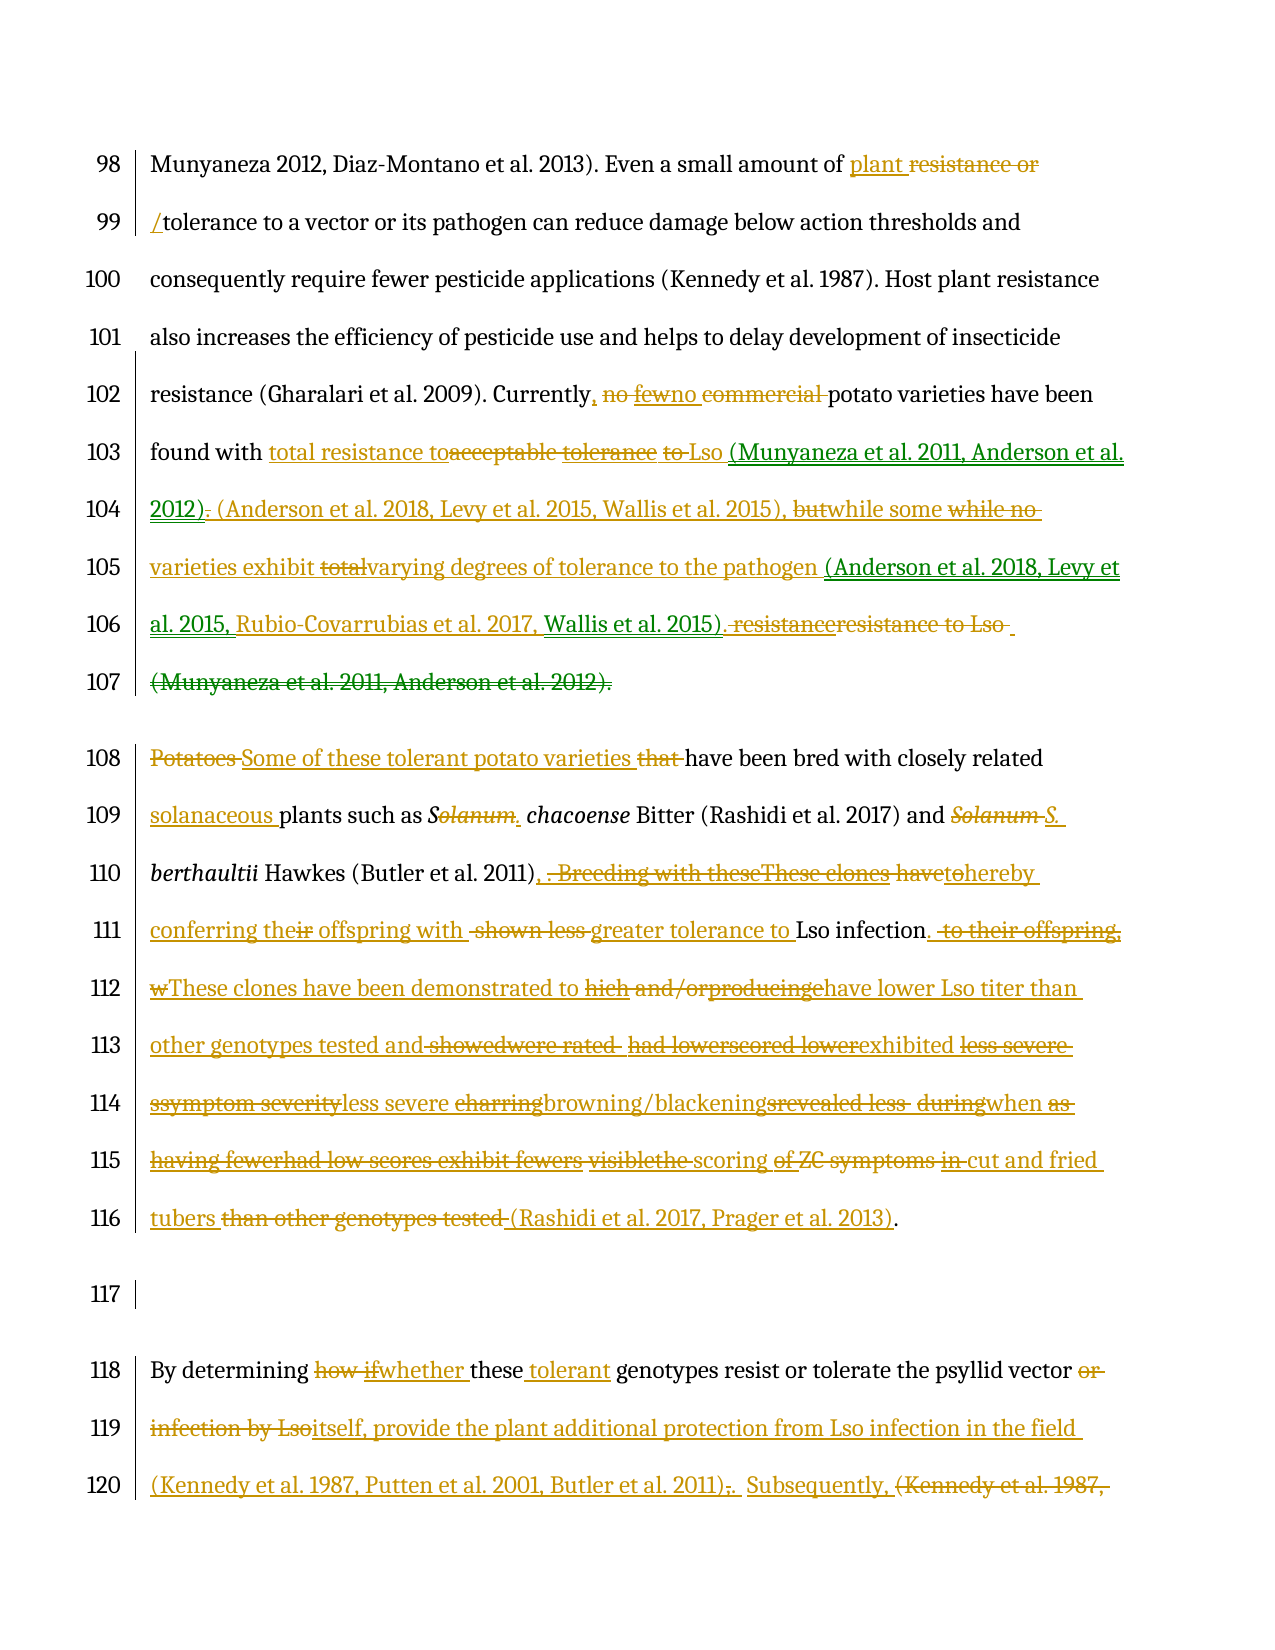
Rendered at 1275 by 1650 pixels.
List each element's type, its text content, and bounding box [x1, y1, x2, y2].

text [150, 150, 1125, 696]
text have been bred with closely related plants such as S chacoense Bitter (Rashidi et al. 2017) and berthaultii Hawkes (Butler et al. 2011)Lso infection. [150, 744, 1125, 1232]
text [150, 1356, 1125, 1500]
